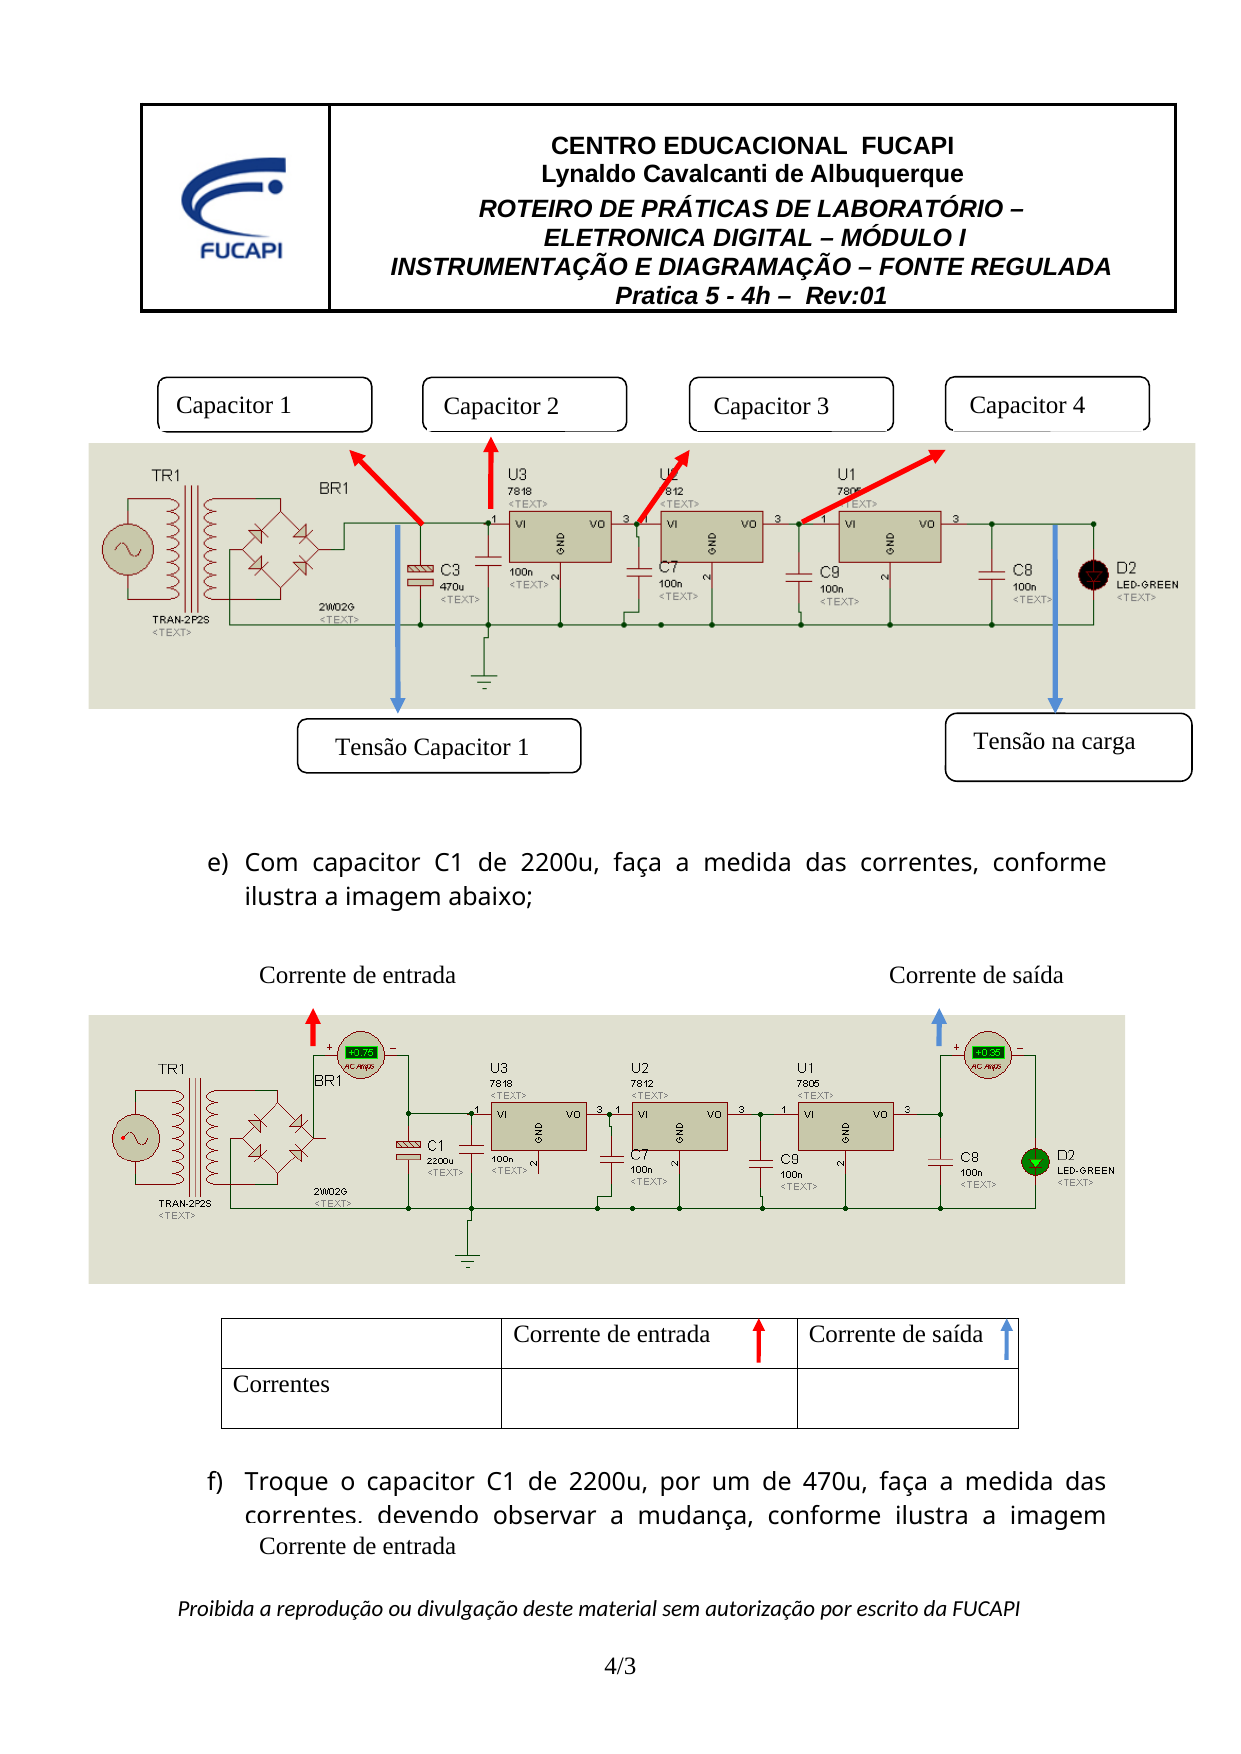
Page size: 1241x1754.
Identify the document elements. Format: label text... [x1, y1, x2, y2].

table_cell [798, 1369, 1018, 1428]
picture [88, 1015, 1126, 1284]
list Com capacitor C1 de 2200u, faça a medida das correntes, conforme ilustra a imagem abaixo; [207, 845, 1108, 913]
table_header Corrente de saída [798, 1319, 1018, 1368]
picture [88, 443, 1196, 709]
table_cell [502, 1369, 797, 1428]
list Troque o capacitor C1 de 2200u, por um de 470u, faça a medida das correntes, devendo observar a mudança, conforme ilustra a imagem abaixo; [207, 1463, 1108, 1565]
table_header [222, 1319, 501, 1368]
picture [178, 153, 293, 262]
table_cell Correntes [222, 1369, 501, 1428]
table_header Corrente de entrada [502, 1319, 797, 1368]
